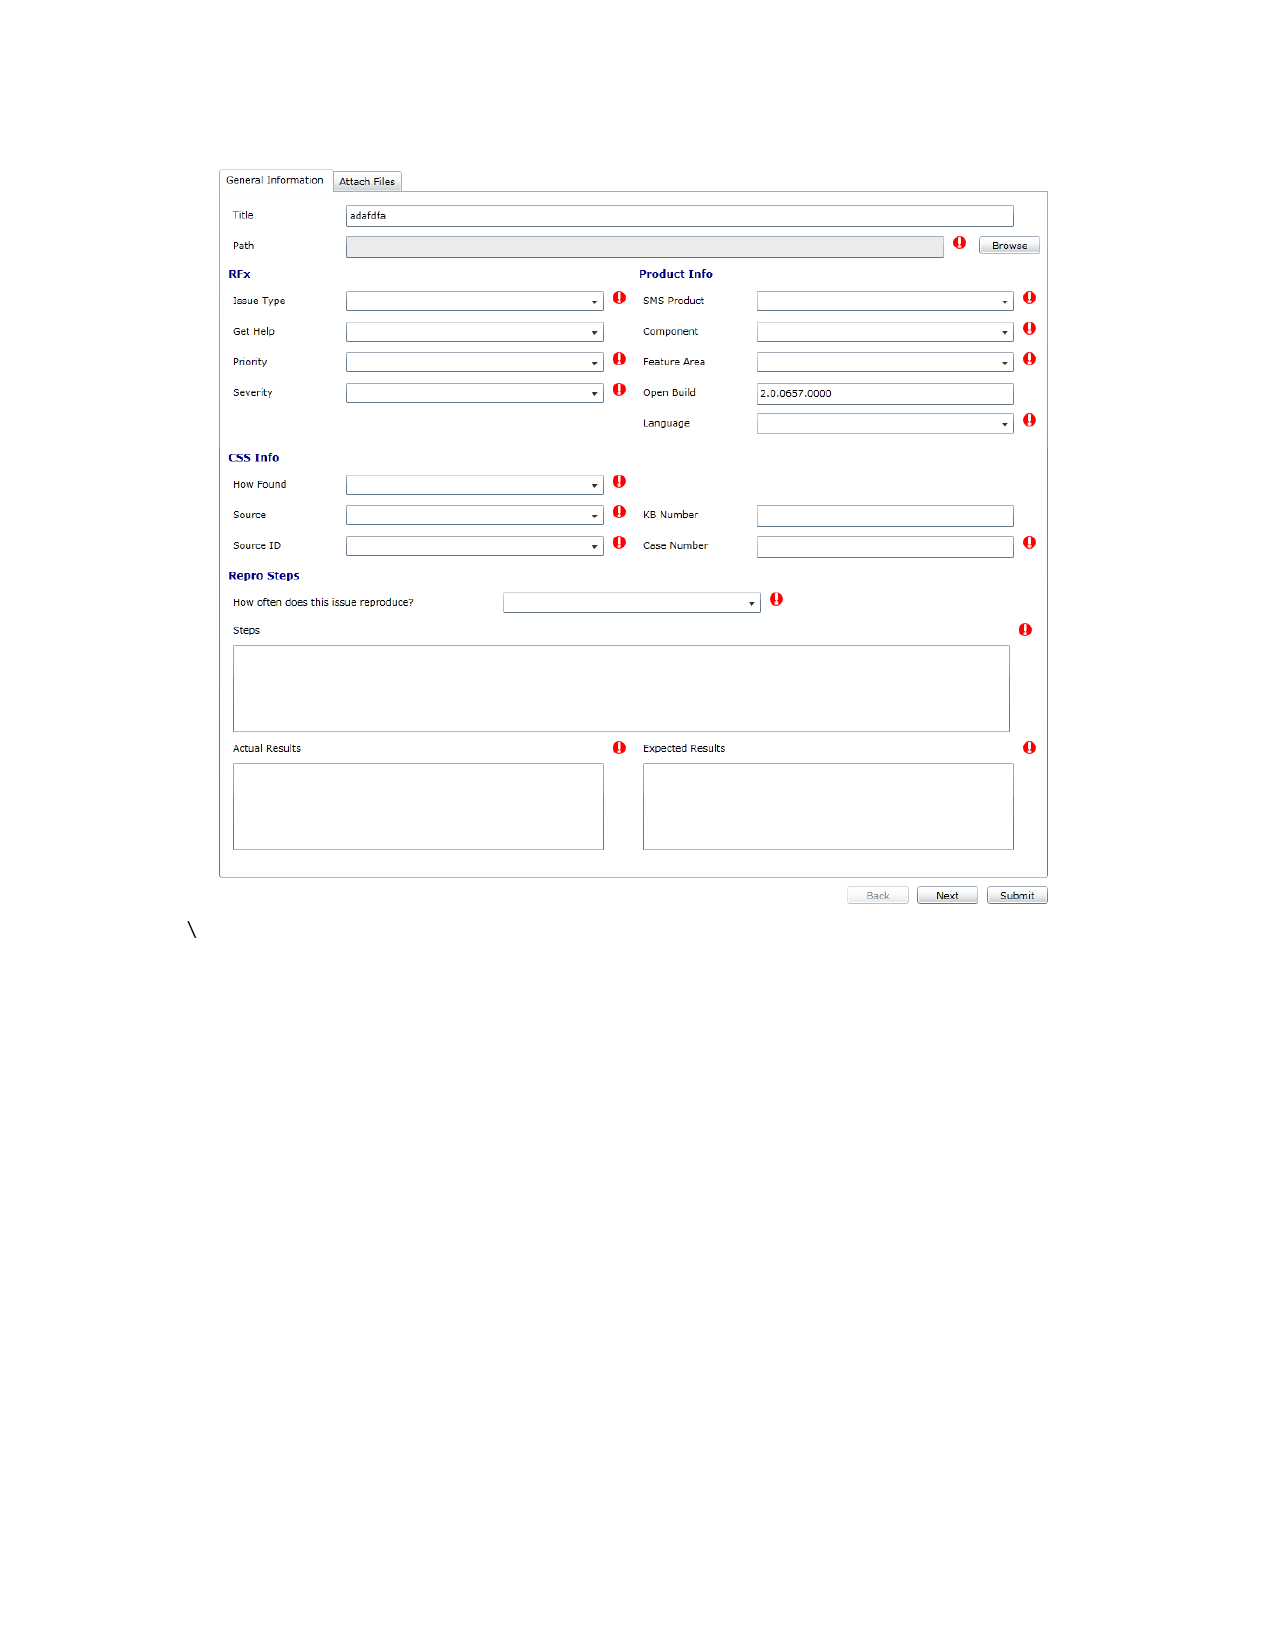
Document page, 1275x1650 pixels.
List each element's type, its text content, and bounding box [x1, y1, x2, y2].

text \ [187, 912, 1087, 943]
picture [187, 150, 1088, 912]
